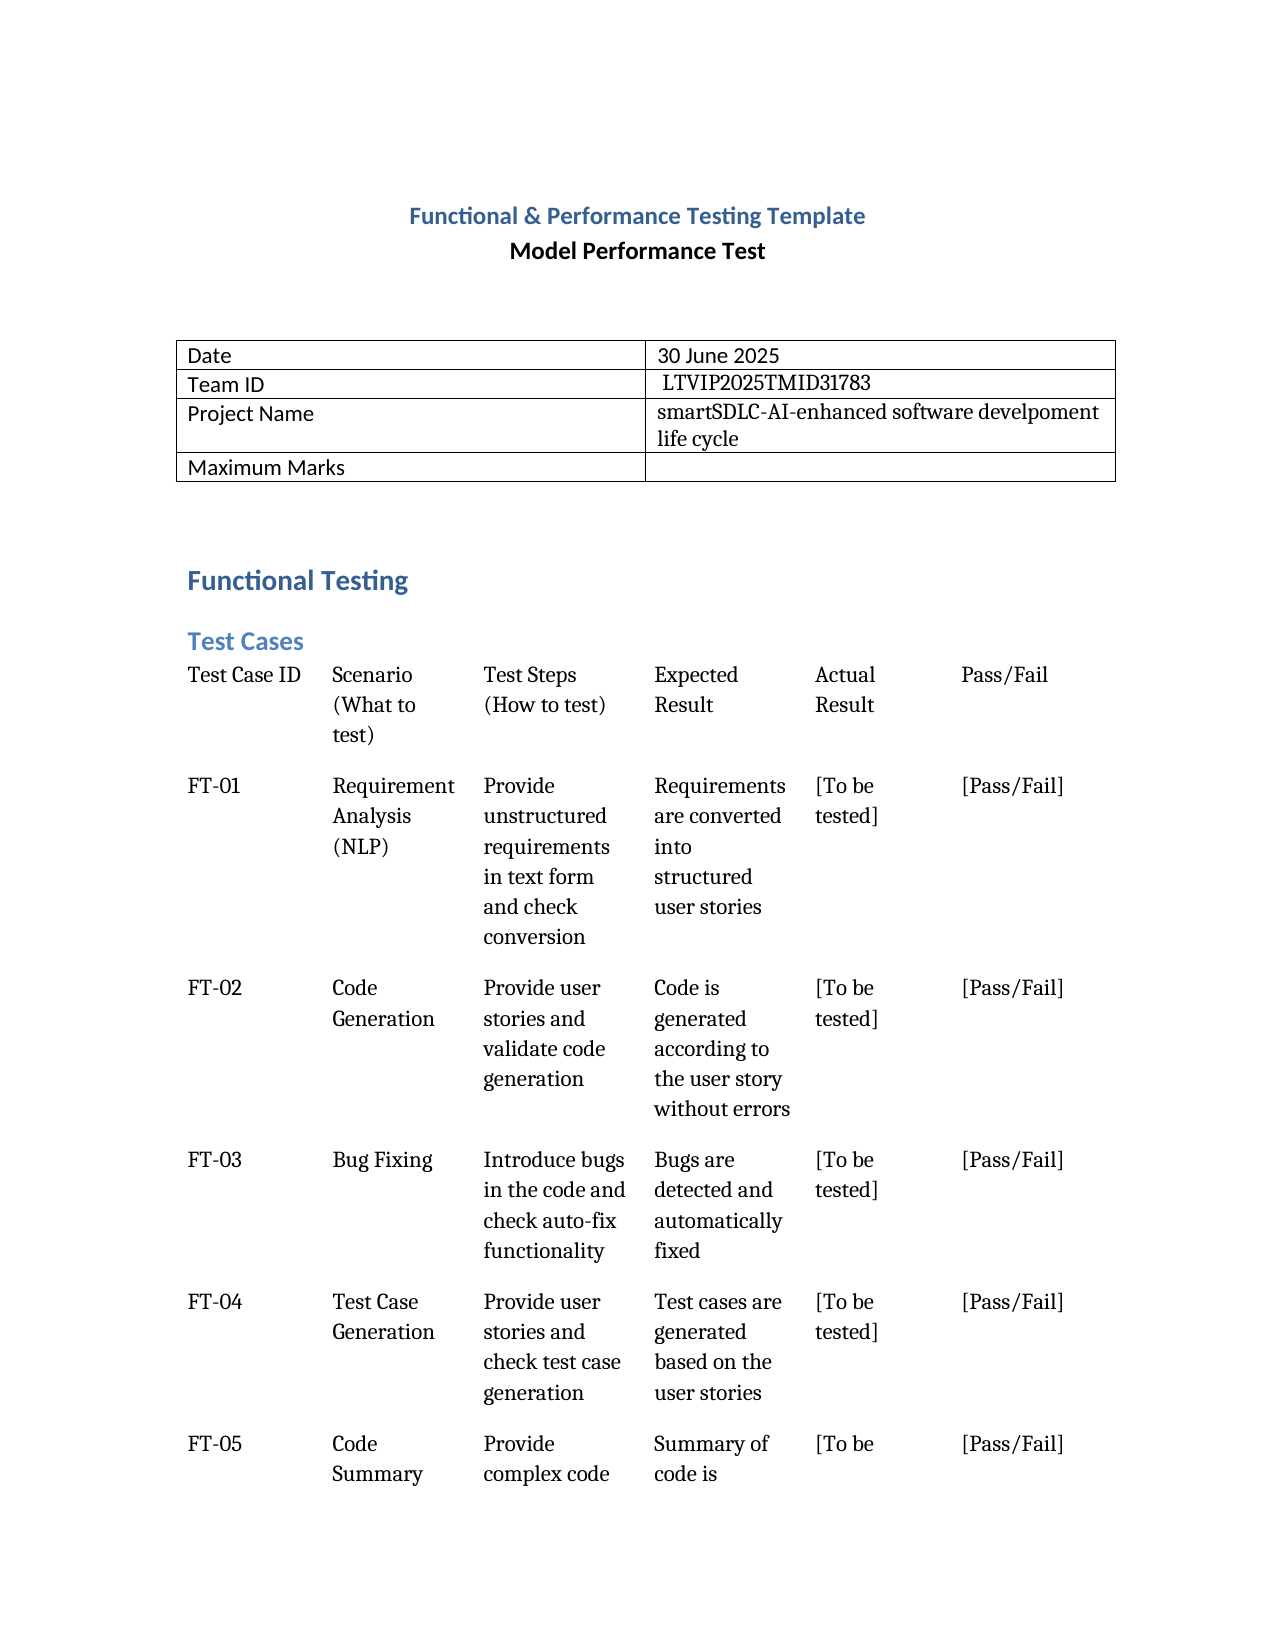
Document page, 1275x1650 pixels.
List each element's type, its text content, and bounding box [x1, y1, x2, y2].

table_cell [To be tested] [804, 975, 950, 1147]
table_cell FT-05 [176, 1430, 321, 1487]
table_header 30 June 2025 [646, 341, 1115, 369]
subtitle Functional & Performance Testing Template [187, 200, 1087, 231]
table_cell [Pass/Fail] [950, 1430, 1099, 1487]
table_cell [To be tested] [804, 1147, 950, 1289]
table_cell Provide user stories and validate code generation [472, 975, 643, 1147]
table_cell [Pass/Fail] [950, 773, 1099, 975]
table_cell [To be tested] [804, 773, 950, 975]
table_cell FT-04 [176, 1289, 321, 1430]
table_cell [Pass/Fail] [950, 975, 1099, 1147]
table_cell Introduce bugs in the code and check auto-fix functionality [472, 1147, 643, 1289]
text Model Performance Test [187, 235, 1087, 266]
table_cell FT-02 [176, 975, 321, 1147]
subtitle Test Cases [187, 624, 1087, 657]
table_cell Bug Fixing [321, 1147, 472, 1289]
table_header Actual Result [804, 662, 950, 773]
table_cell Project Name [177, 399, 645, 452]
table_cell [472, 1430, 643, 1487]
table_cell Requirements are converted into structured user stories [643, 773, 804, 975]
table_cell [643, 1430, 804, 1487]
table_cell [646, 453, 1115, 481]
table_cell Team ID [177, 370, 645, 398]
table_cell [Pass/Fail] [950, 1289, 1099, 1430]
table_cell Test cases are generated based on the user stories [643, 1289, 804, 1430]
table_cell Requirement Analysis (NLP) [321, 773, 472, 975]
table_header Test Case ID [176, 662, 321, 773]
table_header Scenario (What to test) [321, 662, 472, 773]
table_header Date [177, 341, 645, 369]
table_cell [Pass/Fail] [950, 1147, 1099, 1289]
subtitle Functional Testing [187, 562, 1087, 598]
table_header Expected Result [643, 662, 804, 773]
table_cell Provide user stories and check test case generation [472, 1289, 643, 1430]
table_cell Maximum Marks [177, 453, 645, 481]
table_cell Code Generation [321, 975, 472, 1147]
table_header Test Steps (How to test) [472, 662, 643, 773]
table_cell [To be tested] [804, 1289, 950, 1430]
table_cell [To be tested] [804, 1430, 950, 1487]
table_cell Code is generated according to the user story without errors [643, 975, 804, 1147]
table_header Pass/Fail [950, 662, 1099, 773]
table_cell smartSDLC-AI-enhanced software develpoment life cycle [646, 399, 1115, 452]
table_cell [321, 1430, 472, 1487]
table_cell Provide unstructured requirements in text form and check conversion [472, 773, 643, 975]
table_cell LTVIP2025TMID31783 [646, 370, 1115, 398]
table_cell Test Case Generation [321, 1289, 472, 1430]
table_cell FT-03 [176, 1147, 321, 1289]
table_cell FT-01 [176, 773, 321, 975]
table_cell Bugs are detected and automatically fixed [643, 1147, 804, 1289]
